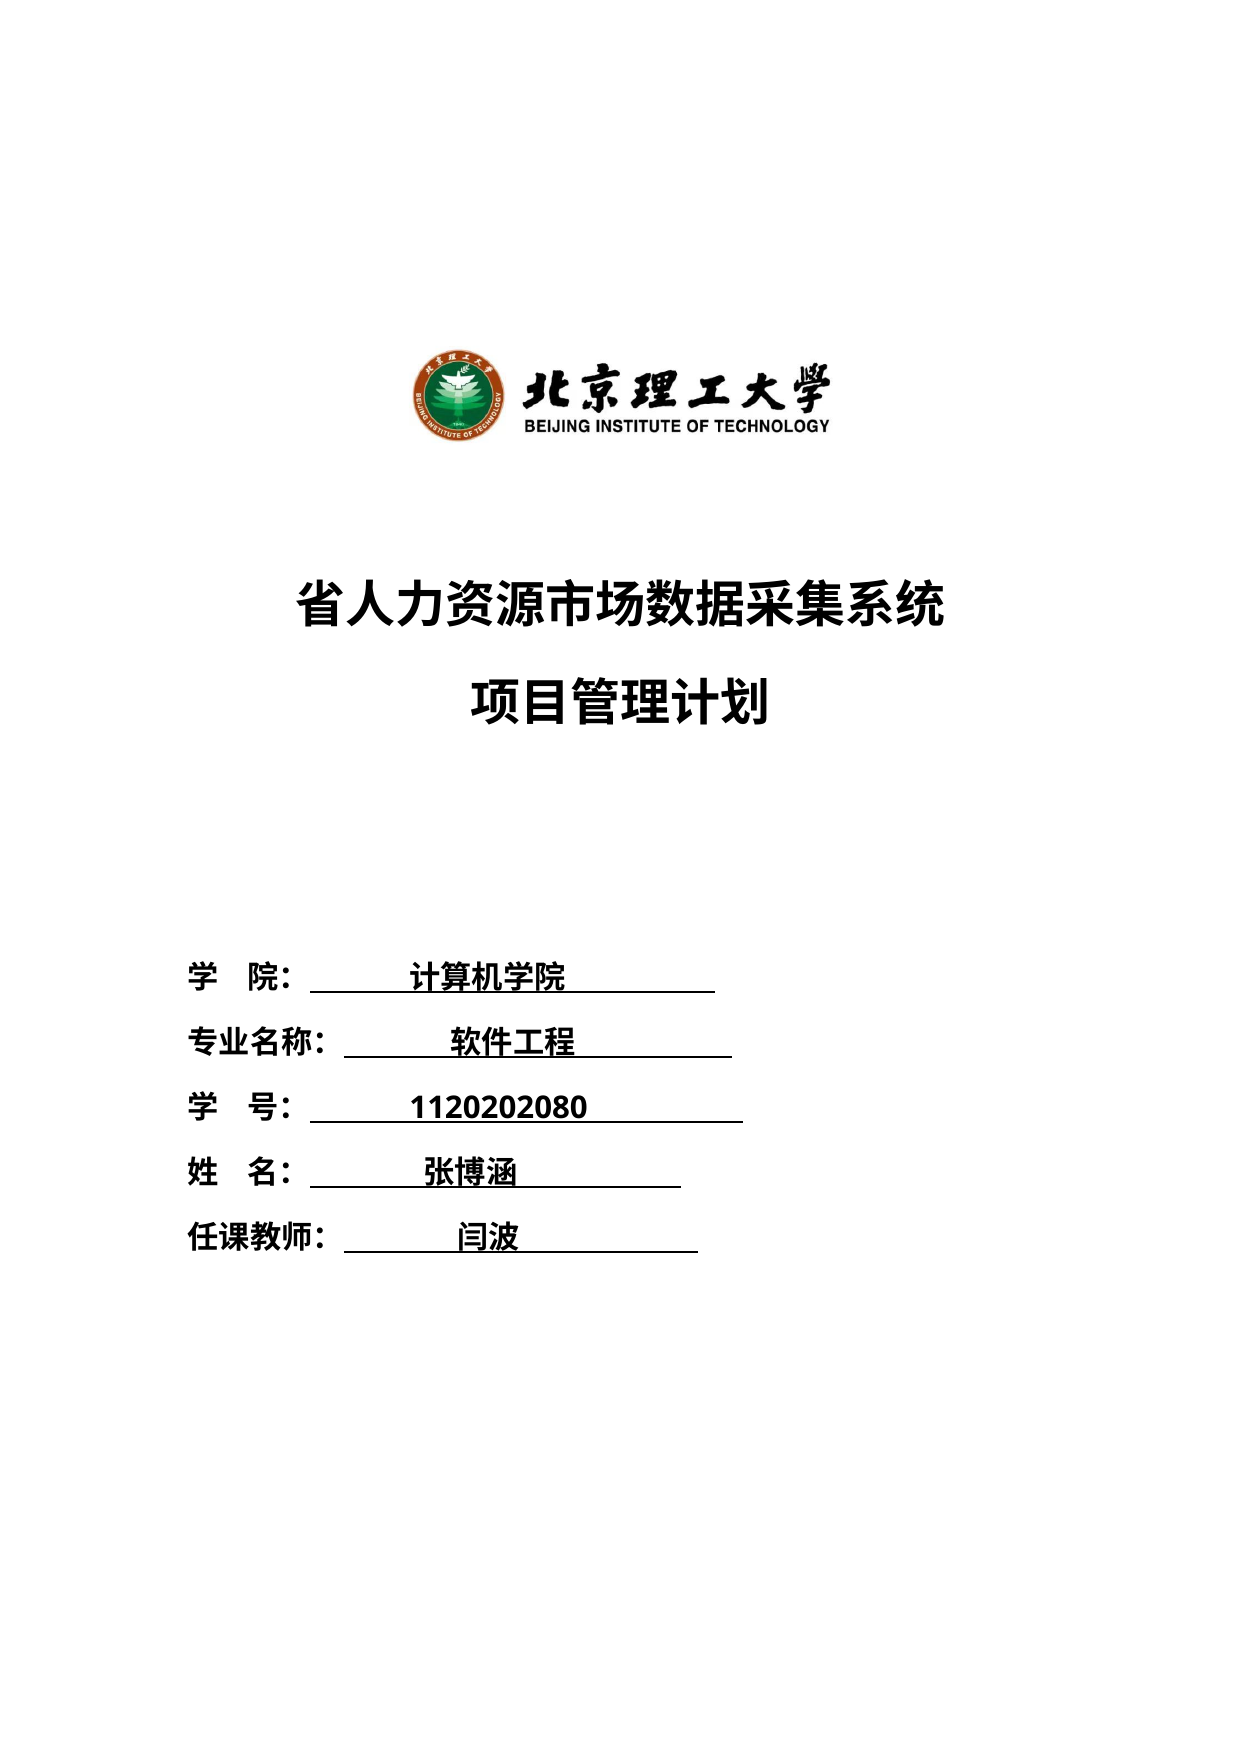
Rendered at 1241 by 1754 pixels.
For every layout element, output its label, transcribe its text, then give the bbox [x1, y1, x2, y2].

text 项目管理计划 [187, 649, 1053, 747]
text 任课教师： 闫波 [187, 1202, 1053, 1267]
text 学 号： 1120202080 [187, 1072, 1053, 1137]
picture [400, 335, 841, 455]
text 专业名称： 软件工程 [187, 1007, 1053, 1072]
text 省人力资源市场数据采集系统 [187, 552, 1053, 649]
text 姓 名： 张博涵 [187, 1137, 1053, 1202]
text 学 院： 计算机学院 [187, 942, 1053, 1007]
